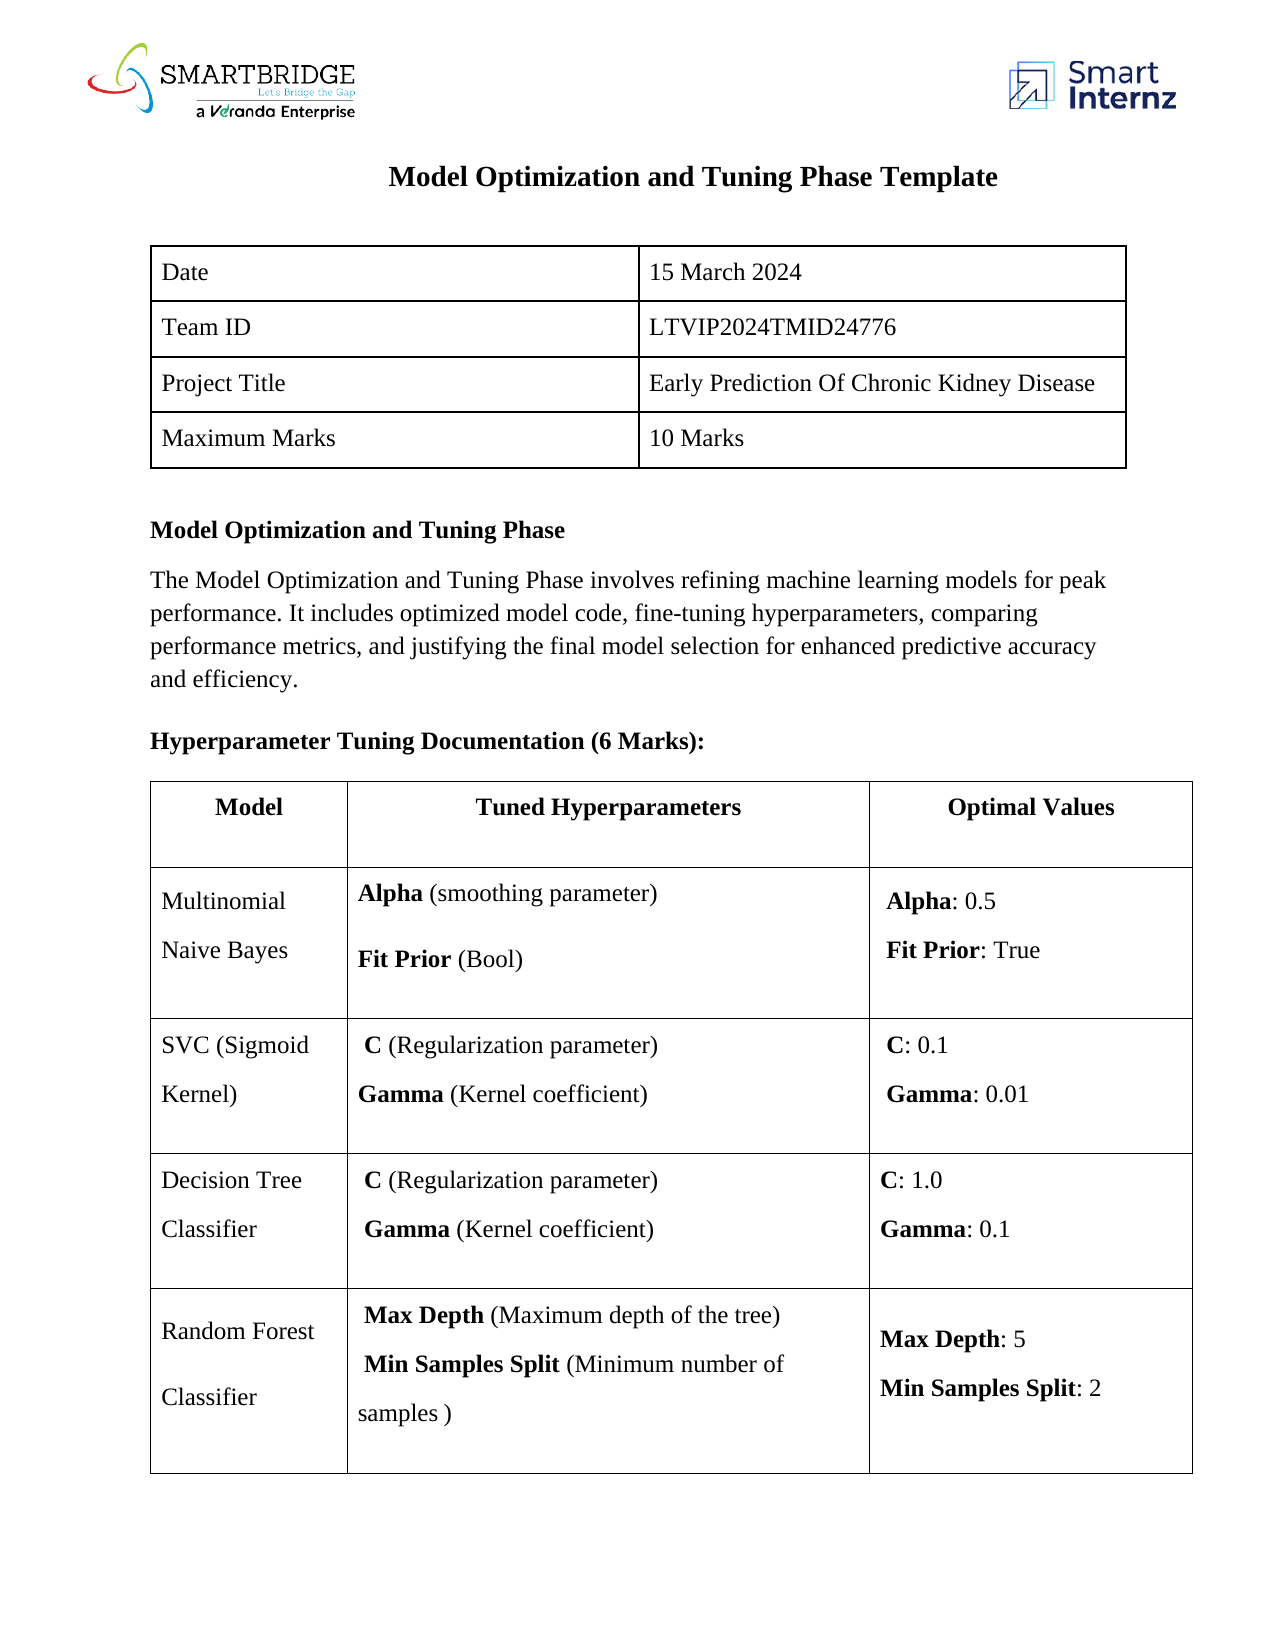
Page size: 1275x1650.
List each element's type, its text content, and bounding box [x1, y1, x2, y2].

text Model Optimization and Tuning Phase Template [150, 159, 1125, 193]
table_header 15 March 2024 [640, 247, 1125, 300]
table_header Tuned Hyperparameters [348, 782, 869, 867]
table_cell C: 1.0 Gamma: 0.1 [870, 1154, 1192, 1288]
table_cell Alpha (smoothing parameter) Fit Prior (Bool) [348, 868, 869, 1018]
table_cell Alpha: 0.5 Fit Prior: True [870, 868, 1192, 1018]
subtitle Hyperparameter Tuning Documentation (6 Marks): [150, 726, 1125, 755]
text Model Optimization and Tuning Phase [150, 516, 1125, 544]
table_header Optimal Values [870, 782, 1192, 867]
table_header Date [152, 247, 638, 300]
table_cell LTVIP2024TMID24776 [640, 302, 1125, 356]
table_cell C (Regularization parameter) Gamma (Kernel coefficient) [348, 1019, 869, 1153]
table_cell 10 Marks [640, 413, 1125, 467]
table_cell Team ID [152, 302, 638, 356]
text The Model Optimization and Tuning Phase involves refining machine learning models for peak performance. It includes optimized model code, fine-tuning hyperparameters, comparing performance metrics, and justifying the final model selection for enhanced predictive accuracy and efficiency. [150, 565, 1125, 693]
table_cell Random Forest Classifier [151, 1289, 347, 1473]
table_cell SVC (Sigmoid Kernel) [151, 1019, 347, 1153]
table_cell Max Depth: 5 Min Samples Split: 2 [870, 1289, 1192, 1473]
table_cell Decision Tree Classifier [151, 1154, 347, 1288]
table_cell C: 0.1 Gamma: 0.01 [870, 1019, 1192, 1153]
picture [1004, 61, 1181, 109]
table_cell C (Regularization parameter) Gamma (Kernel coefficient) [348, 1154, 869, 1288]
table_cell Multinomial Naive Bayes [151, 868, 347, 1018]
table_cell Max Depth (Maximum depth of the tree) Min Samples Split (Minimum number of samples ) [348, 1289, 869, 1473]
table_cell Early Prediction Of Chronic Kidney Disease [640, 358, 1125, 411]
picture [73, 20, 370, 142]
table_cell Project Title [152, 358, 638, 411]
table_header Model [151, 782, 347, 867]
table_cell Maximum Marks [152, 413, 638, 467]
